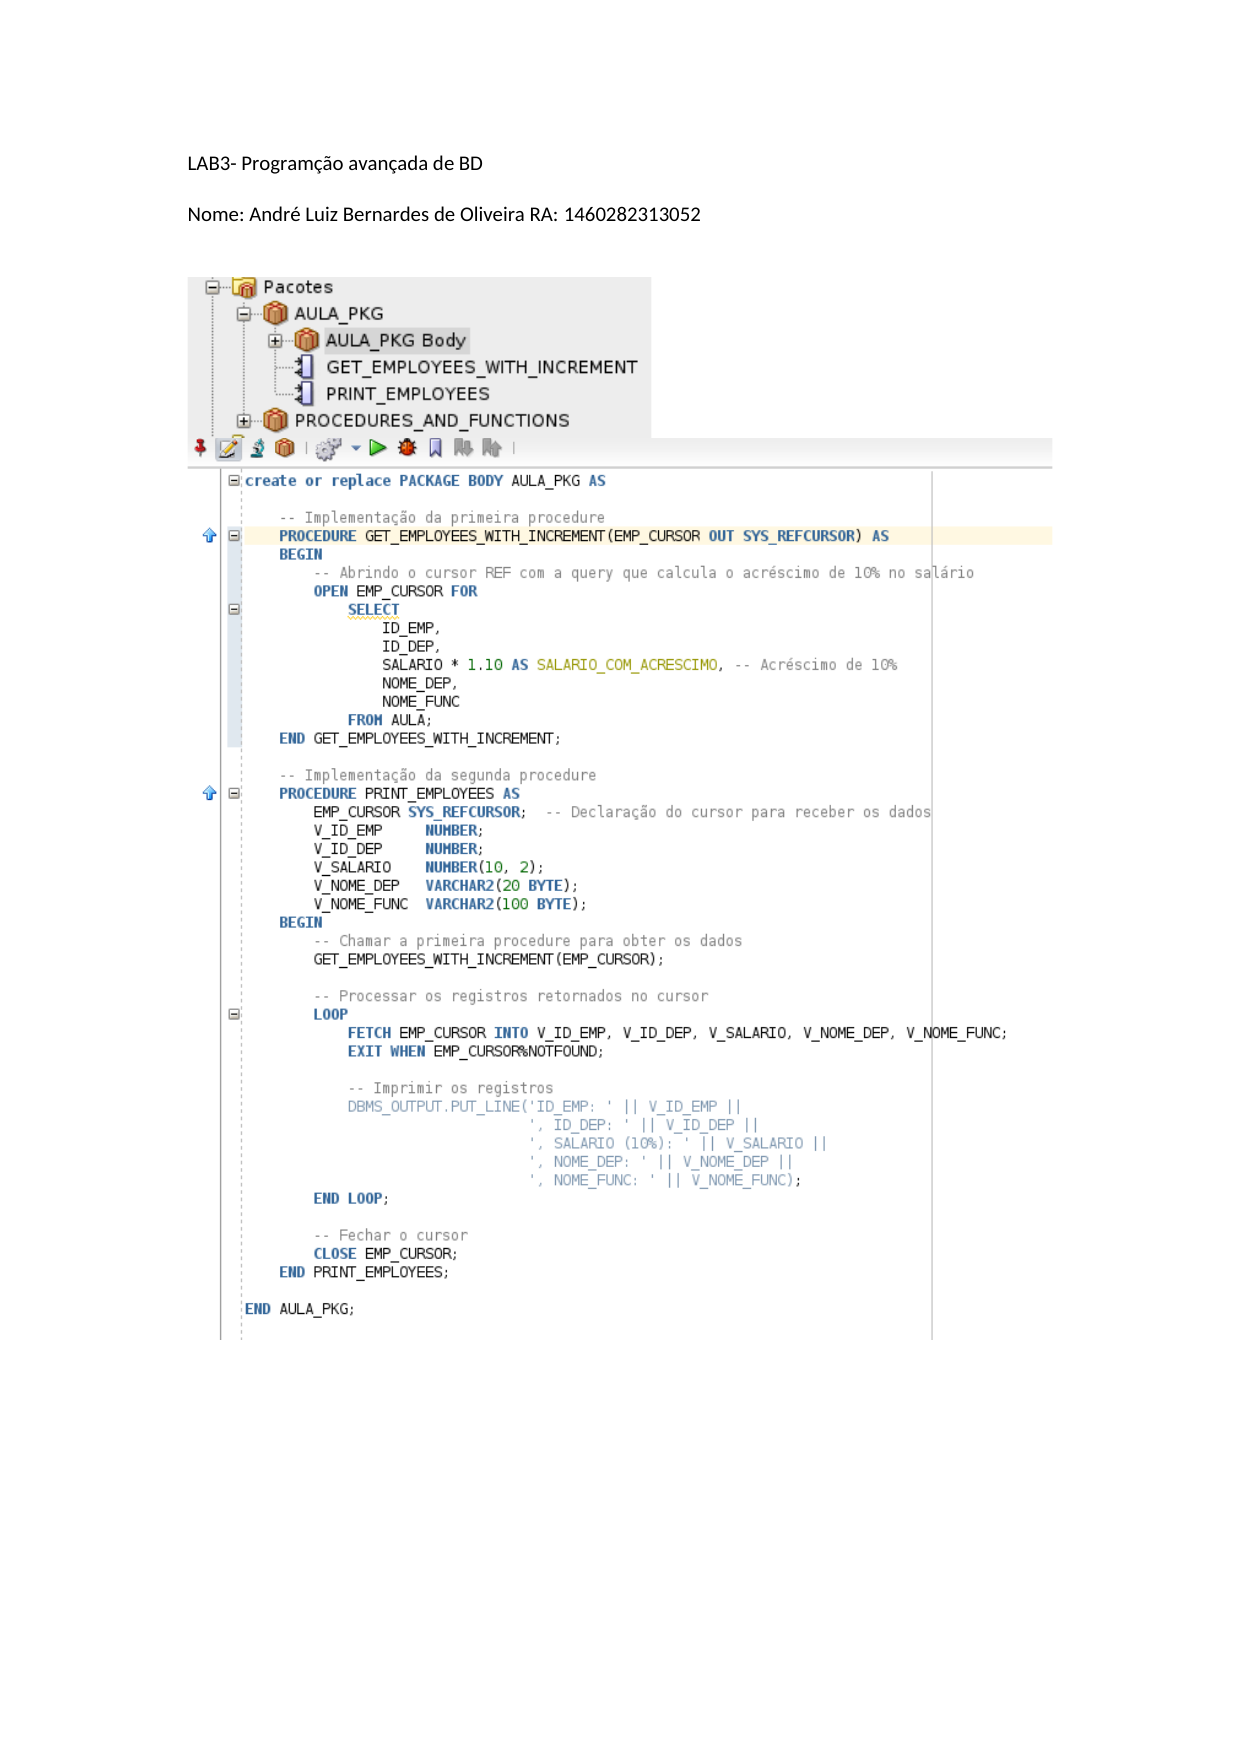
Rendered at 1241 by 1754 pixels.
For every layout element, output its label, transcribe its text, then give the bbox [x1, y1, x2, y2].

text LAB3- Programção avançada de BD [187, 150, 1053, 175]
text Nome: André Luiz Bernardes de Oliveira RA: 1460282313052 [187, 201, 1053, 226]
picture [187, 277, 1053, 1340]
